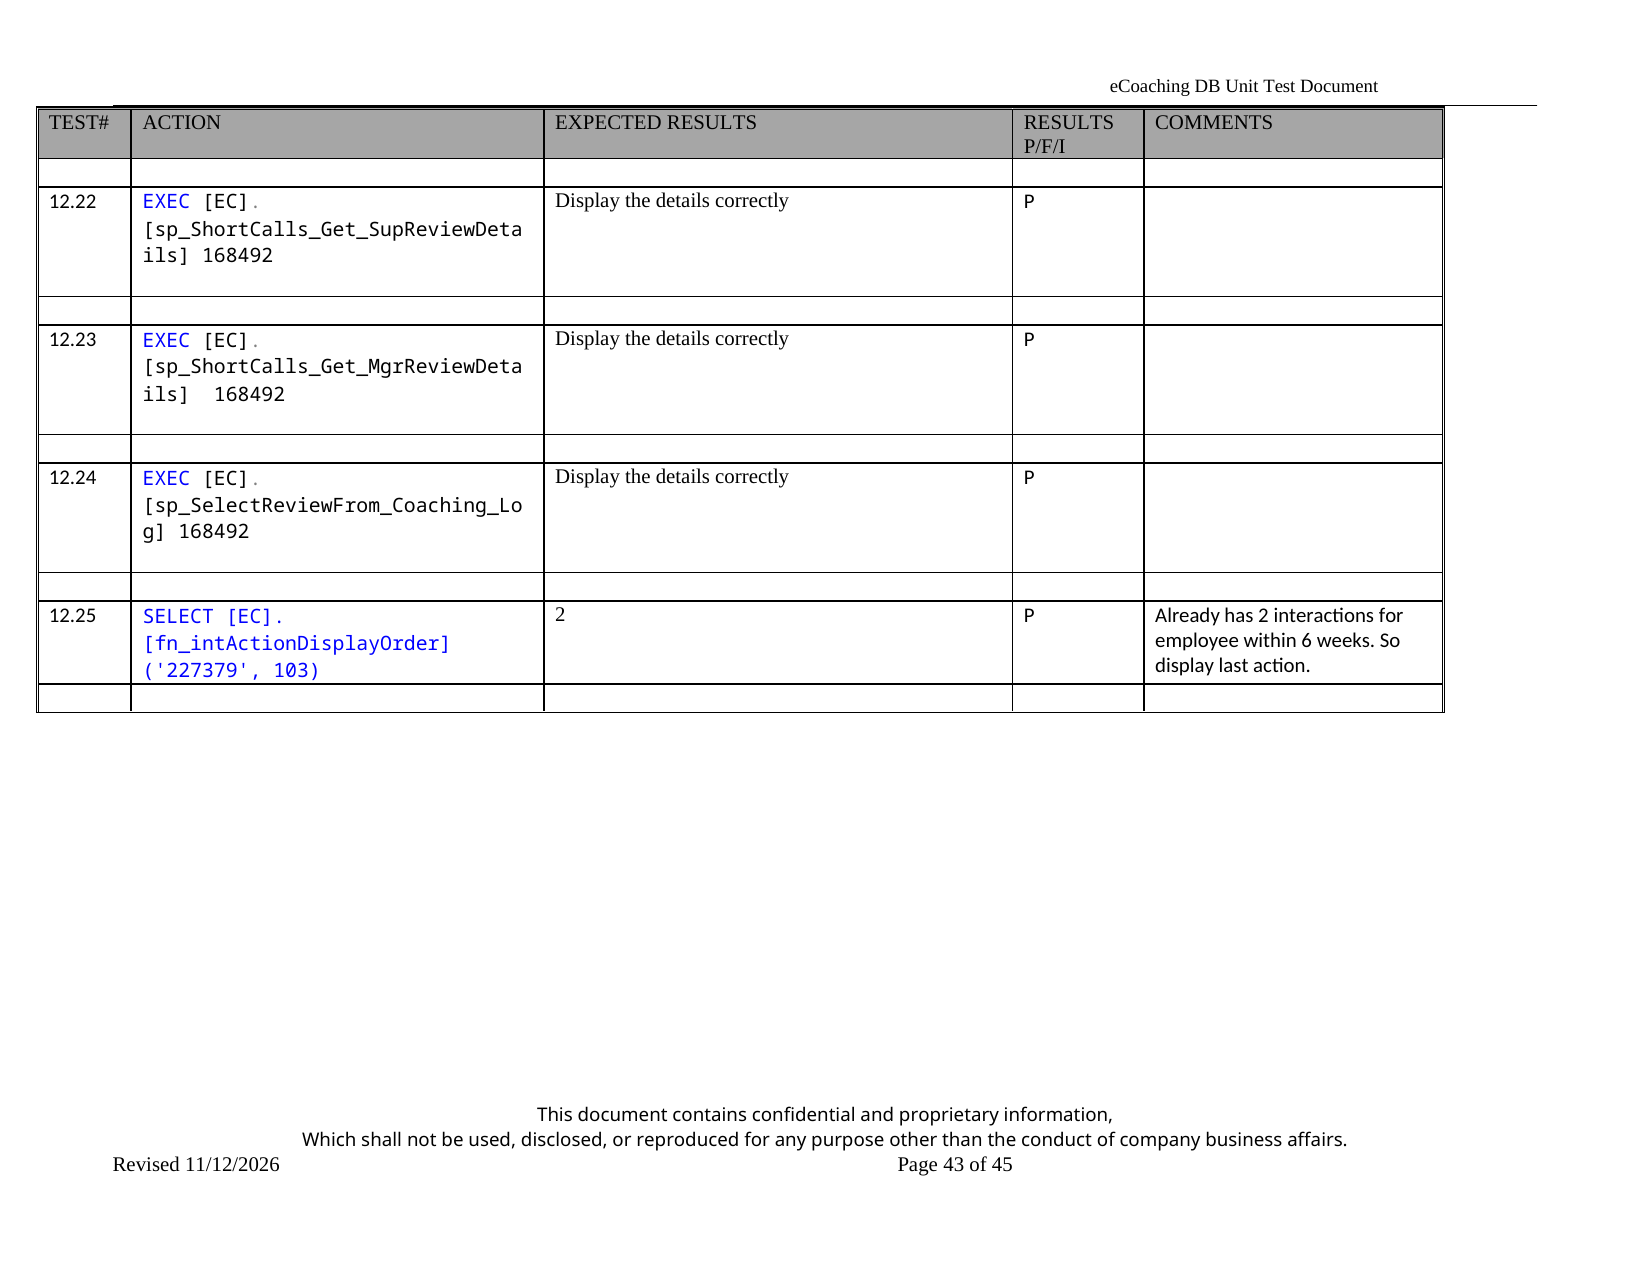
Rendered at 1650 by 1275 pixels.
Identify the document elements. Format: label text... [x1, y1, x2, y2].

table_cell [39, 685, 130, 711]
table_cell [1145, 297, 1442, 324]
table_cell EXEC [EC].[sp_ShortCalls_Get_MgrReviewDetails] 168492 [132, 326, 543, 434]
table_cell [1145, 188, 1442, 296]
table_cell [132, 685, 543, 711]
table_cell [39, 573, 130, 600]
table_cell [1013, 685, 1143, 711]
table_cell Display the details correctly [545, 188, 1012, 296]
table_cell 12.22 [39, 188, 130, 296]
table_cell Display the details correctly [545, 326, 1012, 434]
table_cell EXEC [EC].[sp_ShortCalls_Get_SupReviewDetails] 168492 [132, 188, 543, 296]
table_cell [1145, 464, 1442, 572]
table_cell [132, 435, 543, 462]
table_cell [132, 297, 543, 324]
table_cell 12.23 [39, 326, 130, 434]
table_header COMMENTS [1145, 110, 1442, 158]
table_cell [1013, 435, 1143, 462]
table_cell [545, 297, 1012, 324]
table_cell [545, 573, 1012, 600]
table_cell [132, 573, 543, 600]
table_cell [1013, 159, 1143, 186]
table_header EXPECTED RESULTS [545, 110, 1012, 158]
table_cell [1145, 435, 1442, 462]
table_header ACTION [132, 110, 543, 158]
table_cell [545, 159, 1012, 186]
table_cell [39, 297, 130, 324]
table_cell [1013, 573, 1143, 600]
table_cell 2 [545, 602, 1012, 683]
table_cell P [1013, 326, 1143, 434]
table_cell P [1013, 464, 1143, 572]
table_cell [1145, 573, 1442, 600]
table_cell [1013, 297, 1143, 324]
table_cell [39, 159, 130, 186]
table_cell 12.25 [39, 602, 130, 683]
table_cell P [1013, 602, 1143, 683]
table_cell Already has 2 interactions for employee within 6 weeks. So display last action. [1145, 602, 1442, 683]
table_cell EXEC [EC].[sp_SelectReviewFrom_Coaching_Log] 168492 [132, 464, 543, 572]
table_cell Display the details correctly [545, 464, 1012, 572]
table_cell [132, 159, 543, 186]
table_cell [1145, 326, 1442, 434]
table_cell [1145, 159, 1442, 186]
table_header RESULTS P/F/I [1013, 110, 1143, 158]
table_cell [39, 435, 130, 462]
table_cell SELECT [EC].[fn_intActionDisplayOrder] ('227379', 103) [132, 602, 543, 683]
table_cell [545, 435, 1012, 462]
table_cell P [1013, 188, 1143, 296]
table_cell [545, 685, 1012, 711]
table_cell [1145, 685, 1442, 711]
table_cell 12.24 [39, 464, 130, 572]
table_header TEST# [39, 110, 130, 158]
